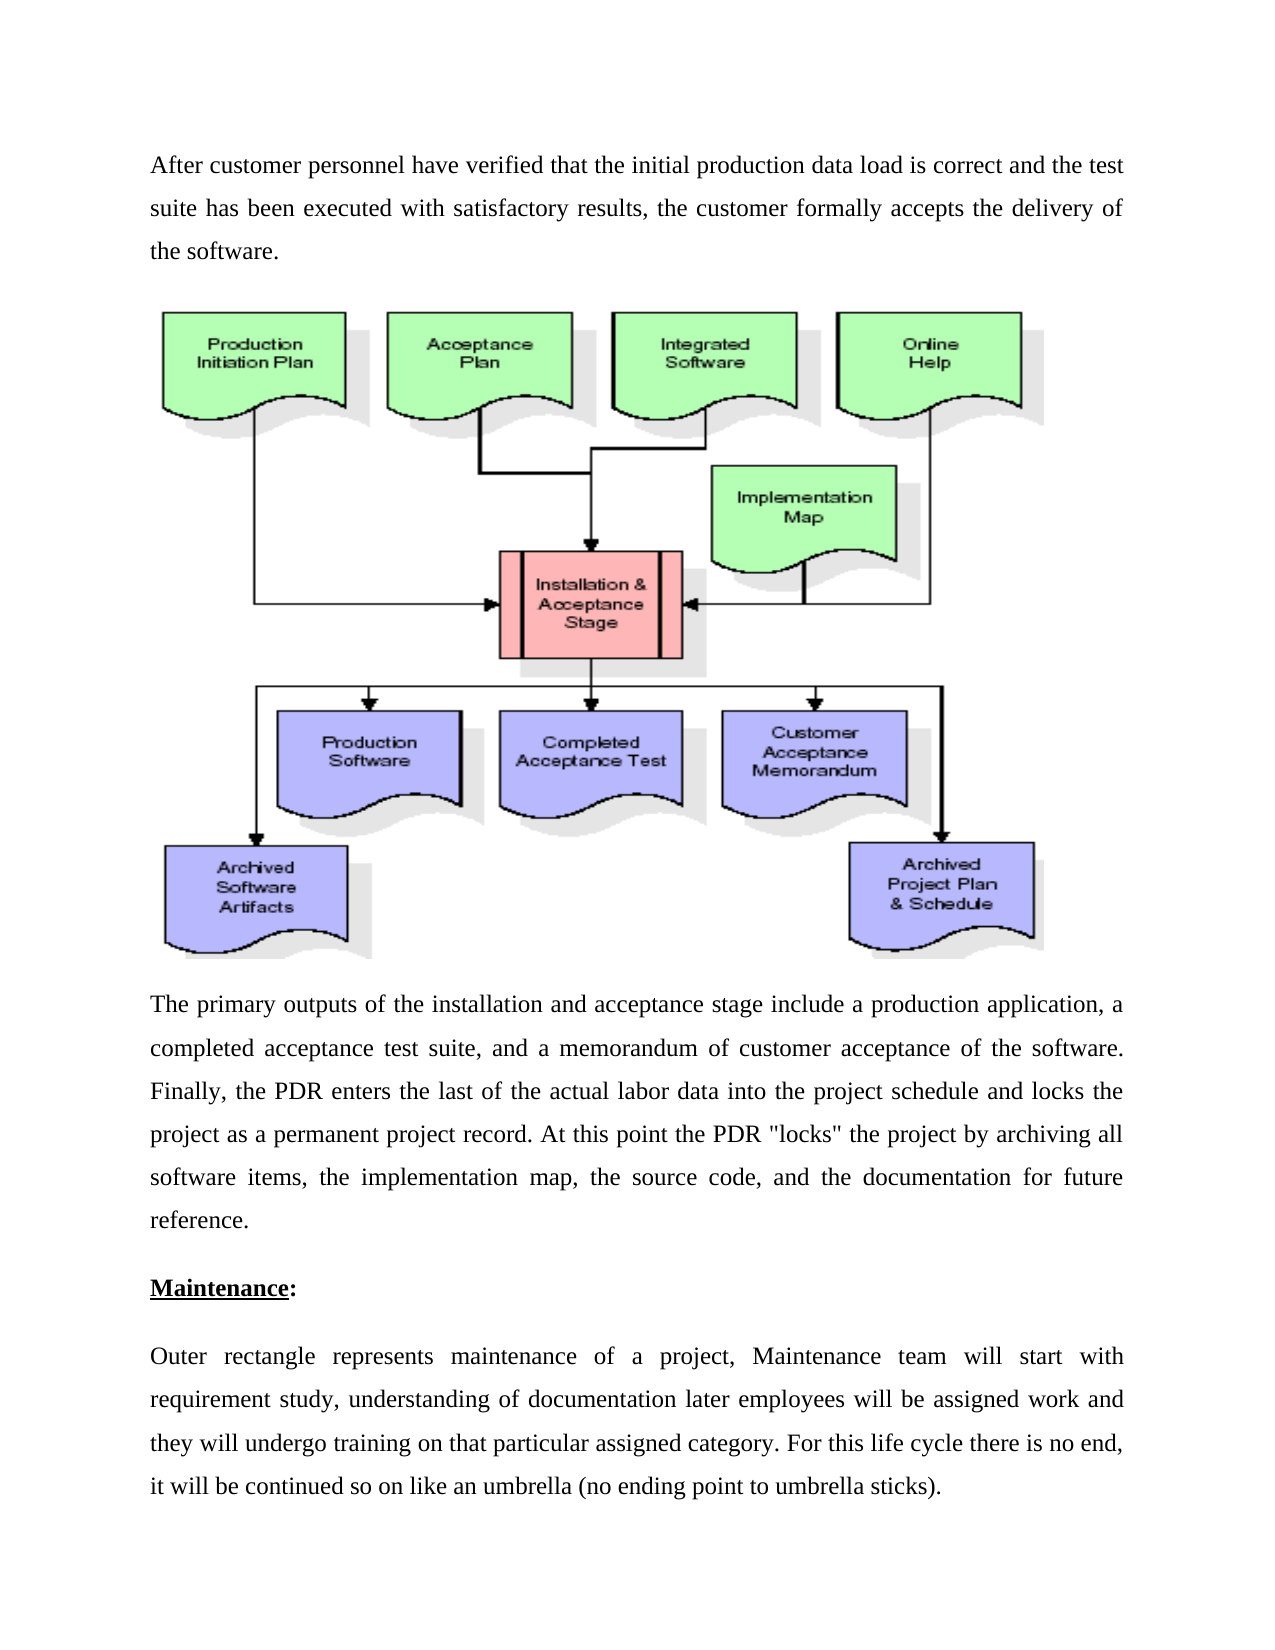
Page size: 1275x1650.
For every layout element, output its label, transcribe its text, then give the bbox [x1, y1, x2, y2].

text Maintenance: [150, 1273, 1125, 1302]
text Outer rectangle represents maintenance of a project, Maintenance team will start with requirement study, understanding of documentation later employees will be assigned work and they will undergo training on that particular assigned category. For this life cycle there is no end, it will be continued so on like an umbrella (no ending point to umbrella sticks). [150, 1341, 1125, 1499]
text After customer personnel have verified that the initial production data load is correct and the test suite has been executed with satisfactory results, the customer formally accepts the delivery of the software. [150, 150, 1125, 265]
text The primary outputs of the installation and acceptance stage include a production application, a completed acceptance test suite, and a memorandum of customer acceptance of the software. Finally, the PDR enters the last of the actual labor data into the project schedule and locks the project as a permanent project record. At this point the PDR "locks" the project by archiving all software items, the implementation map, the source code, and the documentation for future reference. [150, 989, 1125, 1234]
picture [150, 304, 1044, 959]
